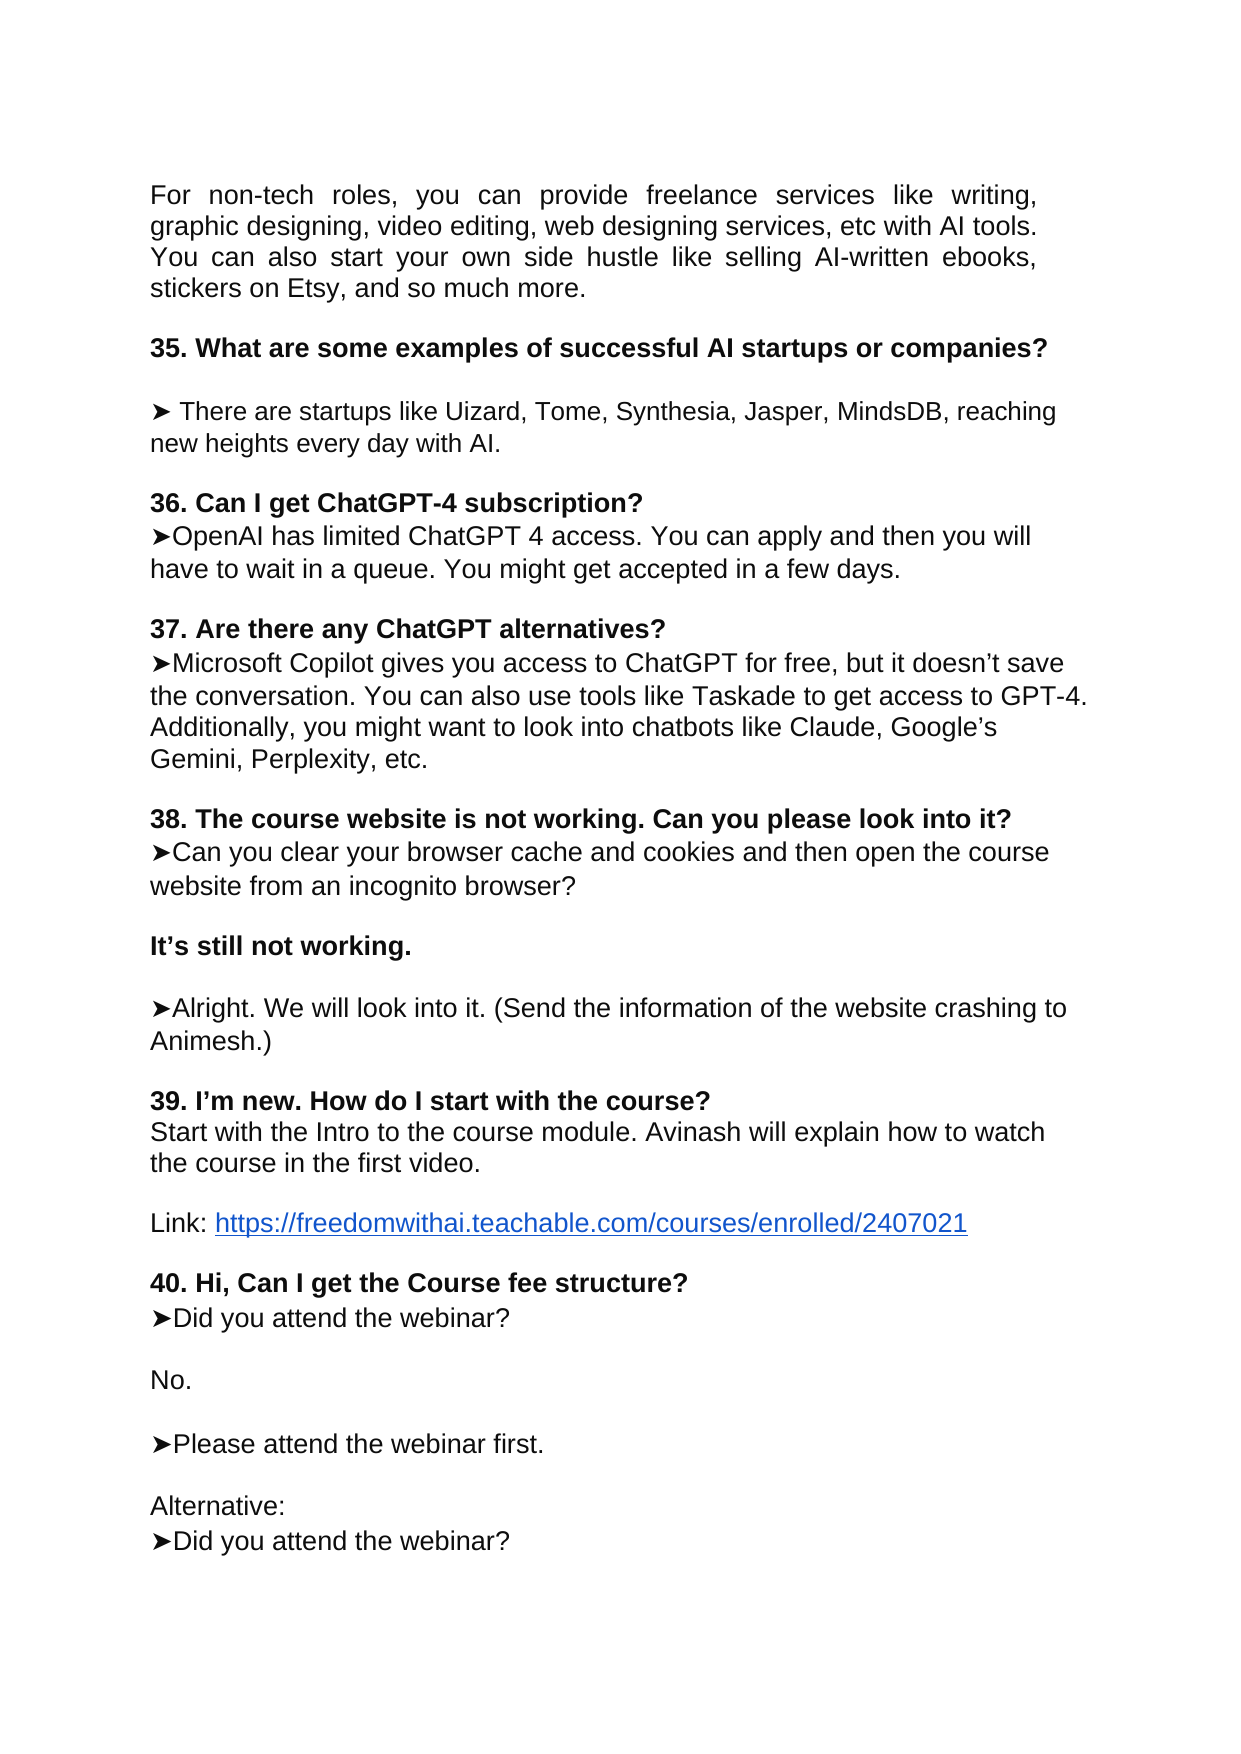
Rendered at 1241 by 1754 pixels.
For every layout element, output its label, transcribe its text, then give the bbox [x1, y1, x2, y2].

text Alternative: [150, 1490, 1090, 1521]
text Start with the Intro to the course module. Avinash will explain how to watch the course in the first video. [150, 1116, 1090, 1179]
text ➤Microsoft Copilot gives you access to ChatGPT for free, but it doesn’t save the conversation. You can also use tools like Taskade to get access to GPT-4. Additionally, you might want to look into chatbots like Claude, Google’s Gemini, Perplexity, etc. [150, 645, 1090, 774]
text ➤OpenAI has limited ChatGPT 4 access. You can apply and then you will have to wait in a queue. You might get accepted in a few days. [150, 518, 1090, 585]
text 35. What are some examples of successful AI startups or companies? [150, 332, 1090, 364]
text For non-tech roles, you can provide freelance services like writing, graphic designing, video editing, web designing services, etc with AI tools. You can also start your own side hustle like selling AI-written ebooks, stickers on Etsy, and so much more. [150, 179, 1038, 304]
text ➤Can you clear your browser cache and cookies and then open the course website from an incognito browser? [150, 834, 1090, 901]
text 37. Are there any ChatGPT alternatives? [150, 613, 1090, 645]
text ➤ There are startups like Uizard, Tome, Synthesia, Jasper, MindsDB, reaching new heights every day with AI. [150, 392, 1078, 458]
text ➤Please attend the webinar first. [150, 1424, 1090, 1461]
text ➤Did you attend the webinar? [150, 1521, 1090, 1558]
text No. [150, 1364, 1090, 1396]
text 39. I’m new. How do I start with the course? [150, 1085, 1090, 1116]
text 40. Hi, Can I get the Course fee structure? [150, 1267, 1090, 1299]
text Link: https://freedomwithai.teachable.com/courses/enrolled/2407021 [150, 1207, 1090, 1239]
text 38. The course website is not working. Can you please look into it? [150, 803, 1090, 834]
text It’s still not working. [150, 929, 1090, 961]
text 36. Can I get ChatGPT-4 subscription? [150, 487, 1090, 518]
text ➤Alright. We will look into it. (Send the information of the website crashing to Animesh.) [150, 989, 1090, 1056]
text ➤Did you attend the webinar? [150, 1299, 1090, 1336]
